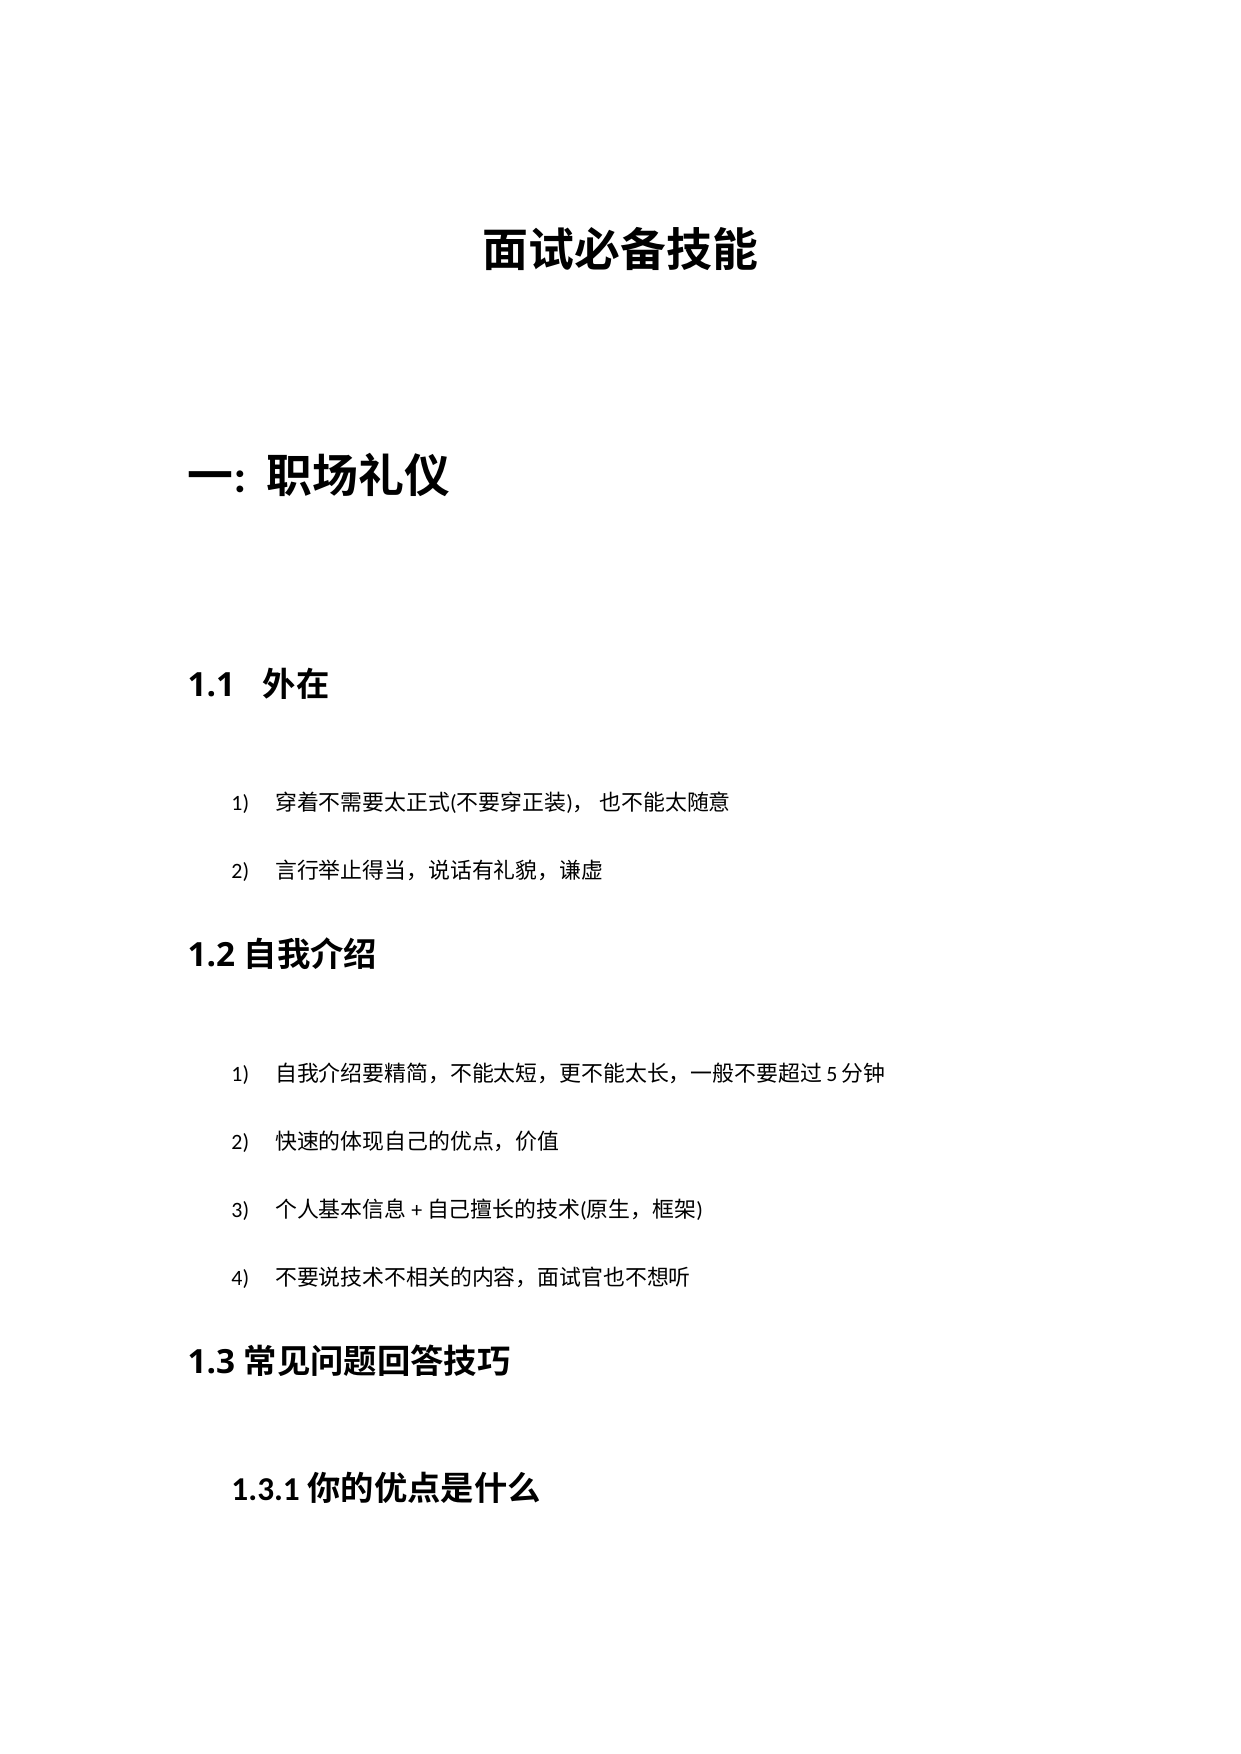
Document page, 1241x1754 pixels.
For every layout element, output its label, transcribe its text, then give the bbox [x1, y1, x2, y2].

list 自我介绍要精简，不能太短，更不能太长，一般不要超过5分钟 [231, 1056, 1053, 1088]
list 个人基本信息 + 自己擅长的技术(原生，框架) [231, 1191, 1053, 1224]
list 不要说技术不相关的内容，面试官也不想听 [231, 1259, 1053, 1292]
subtitle 1.3 常见问题回答技巧 [187, 1326, 1053, 1391]
list 快速的体现自己的优点，价值 [231, 1123, 1053, 1156]
subtitle 1.3.1 你的优点是什么 [187, 1453, 1053, 1518]
subtitle 外在 [187, 649, 1053, 714]
list 言行举止得当，说话有礼貌，谦虚 [231, 853, 1053, 885]
subtitle 面试必备技能 [187, 197, 1053, 295]
subtitle 1.2 自我介绍 [187, 920, 1053, 985]
list 穿着不需要太正式(不要穿正装)， 也不能太随意 [231, 785, 1053, 817]
subtitle 一: 职场礼仪 [187, 424, 1053, 521]
